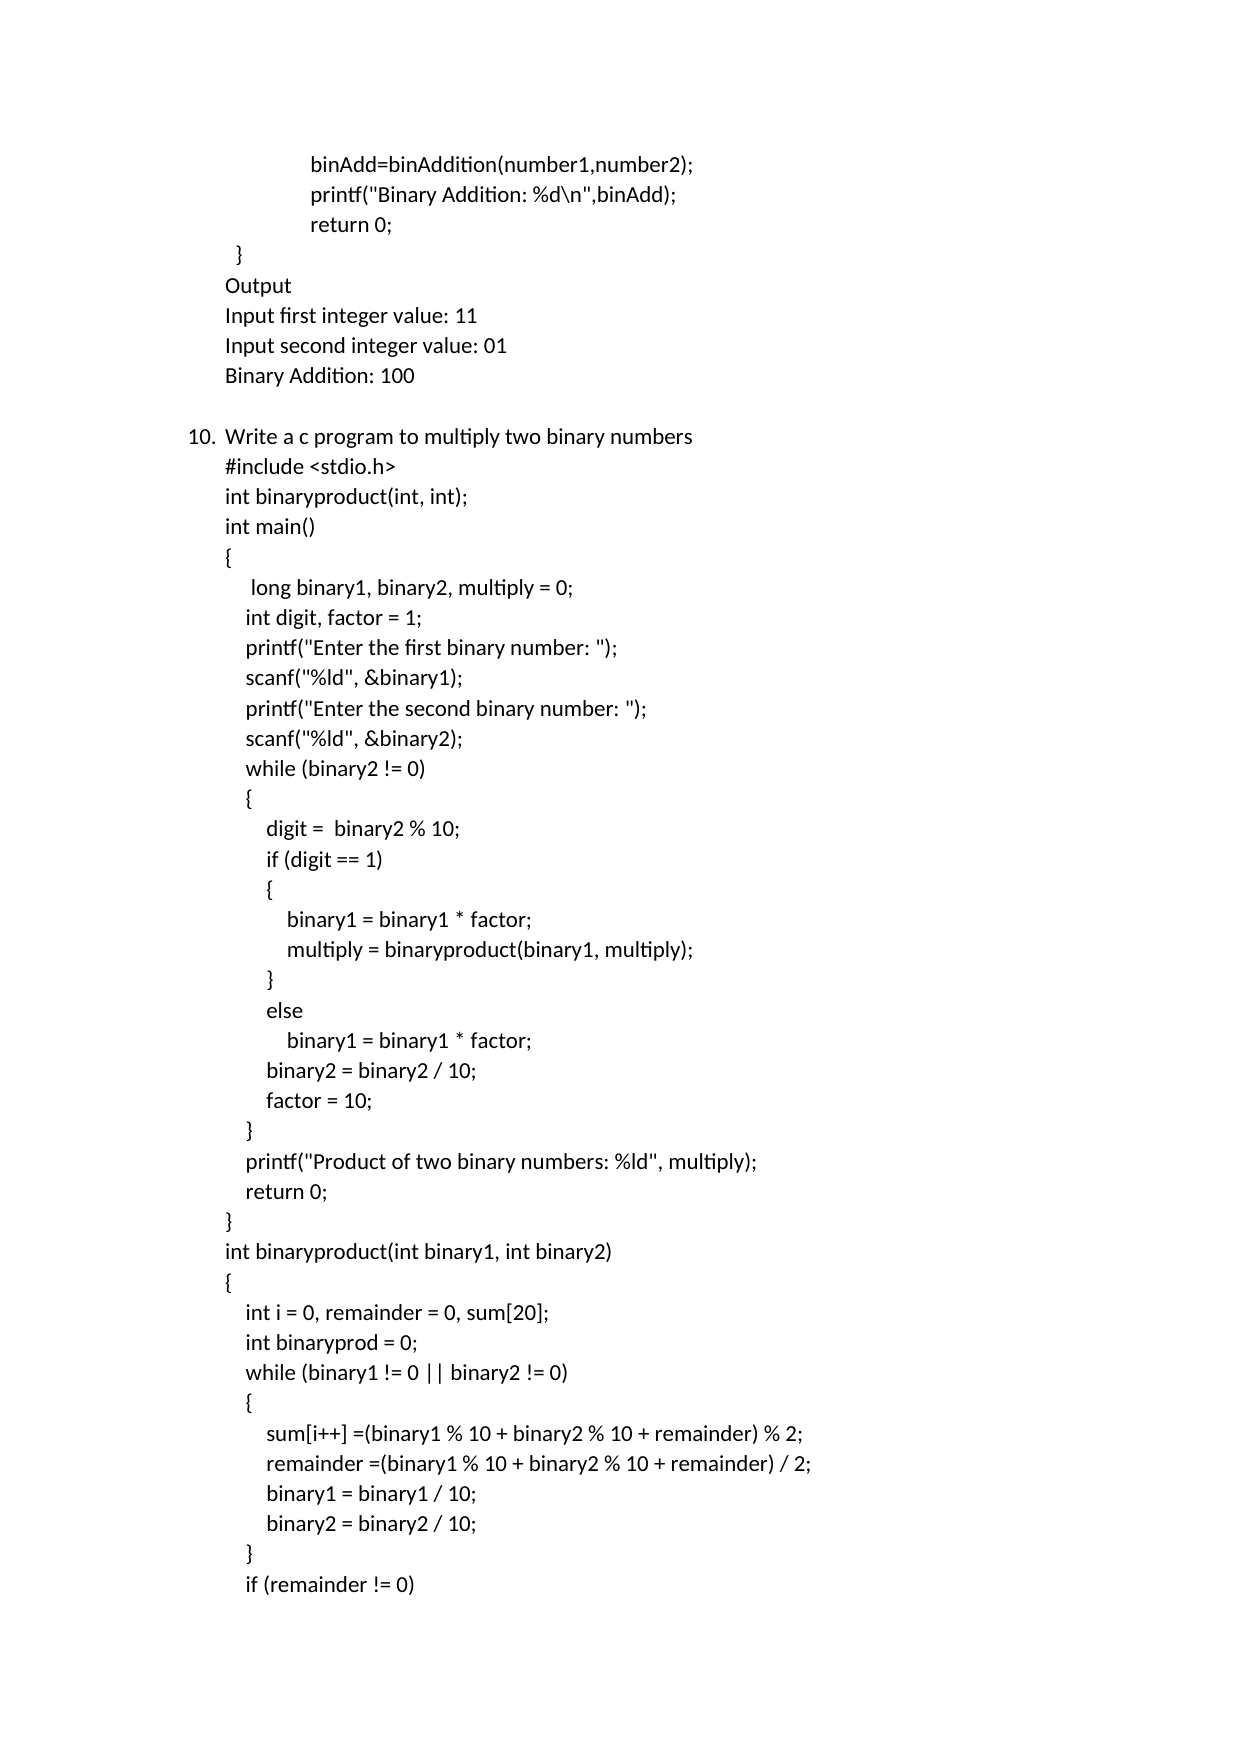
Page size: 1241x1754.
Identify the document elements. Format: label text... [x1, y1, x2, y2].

list } [225, 1207, 1090, 1235]
list digit = binary2 % 10; [225, 814, 1090, 843]
list } [225, 241, 1090, 269]
list else [225, 996, 1090, 1024]
list { [225, 875, 1090, 903]
list int digit, factor = 1; [225, 603, 1090, 631]
list return 0; [225, 1177, 1090, 1205]
list if (remainder != 0) [225, 1570, 1090, 1598]
list binary1 = binary1 / 10; [225, 1479, 1090, 1507]
list { [225, 543, 1090, 571]
list if (digit == 1) [225, 845, 1090, 873]
list Binary Addition: 100 [225, 361, 1090, 389]
list factor = 10; [225, 1086, 1090, 1114]
list scanf("%ld", &binary1); [225, 663, 1090, 692]
list int binaryproduct(int binary1, int binary2) [225, 1237, 1090, 1266]
list binary1 = binary1 * factor; [225, 905, 1090, 933]
list while (binary1 != 0 || binary2 != 0) [225, 1358, 1090, 1386]
list binary1 = binary1 * factor; [225, 1026, 1090, 1054]
list return 0; [225, 210, 1090, 238]
list int main() [225, 512, 1090, 541]
list } [225, 966, 1090, 994]
list int binaryproduct(int, int); [225, 482, 1090, 510]
list Input first integer value: 11 [225, 301, 1090, 329]
list Write a c program to multiply two binary numbers [187, 422, 1090, 450]
list { [225, 1268, 1090, 1296]
list scanf("%ld", &binary2); [225, 724, 1090, 752]
list Input second integer value: 01 [225, 331, 1090, 359]
list printf("Product of two binary numbers: %ld", multiply); [225, 1147, 1090, 1175]
list sum[i++] =(binary1 % 10 + binary2 % 10 + remainder) % 2; [225, 1419, 1090, 1447]
list binary2 = binary2 / 10; [225, 1056, 1090, 1084]
list printf("Binary Addition: %d\n",binAdd); [225, 180, 1090, 208]
list printf("Enter the second binary number: "); [225, 694, 1090, 722]
list binAdd=binAddition(number1,number2); [225, 150, 1090, 178]
list long binary1, binary2, multiply = 0; [225, 573, 1090, 601]
list int binaryprod = 0; [225, 1328, 1090, 1356]
list #include <stdio.h> [225, 452, 1090, 480]
list while (binary2 != 0) [225, 754, 1090, 782]
list multiply = binaryproduct(binary1, multiply); [225, 935, 1090, 963]
list { [225, 1388, 1090, 1417]
list } [225, 1117, 1090, 1145]
list printf("Enter the first binary number: "); [225, 633, 1090, 661]
list } [225, 1539, 1090, 1568]
list binary2 = binary2 / 10; [225, 1509, 1090, 1537]
list Output [225, 271, 1090, 299]
list remainder =(binary1 % 10 + binary2 % 10 + remainder) / 2; [225, 1449, 1090, 1477]
list int i = 0, remainder = 0, sum[20]; [225, 1298, 1090, 1326]
list { [225, 784, 1090, 812]
